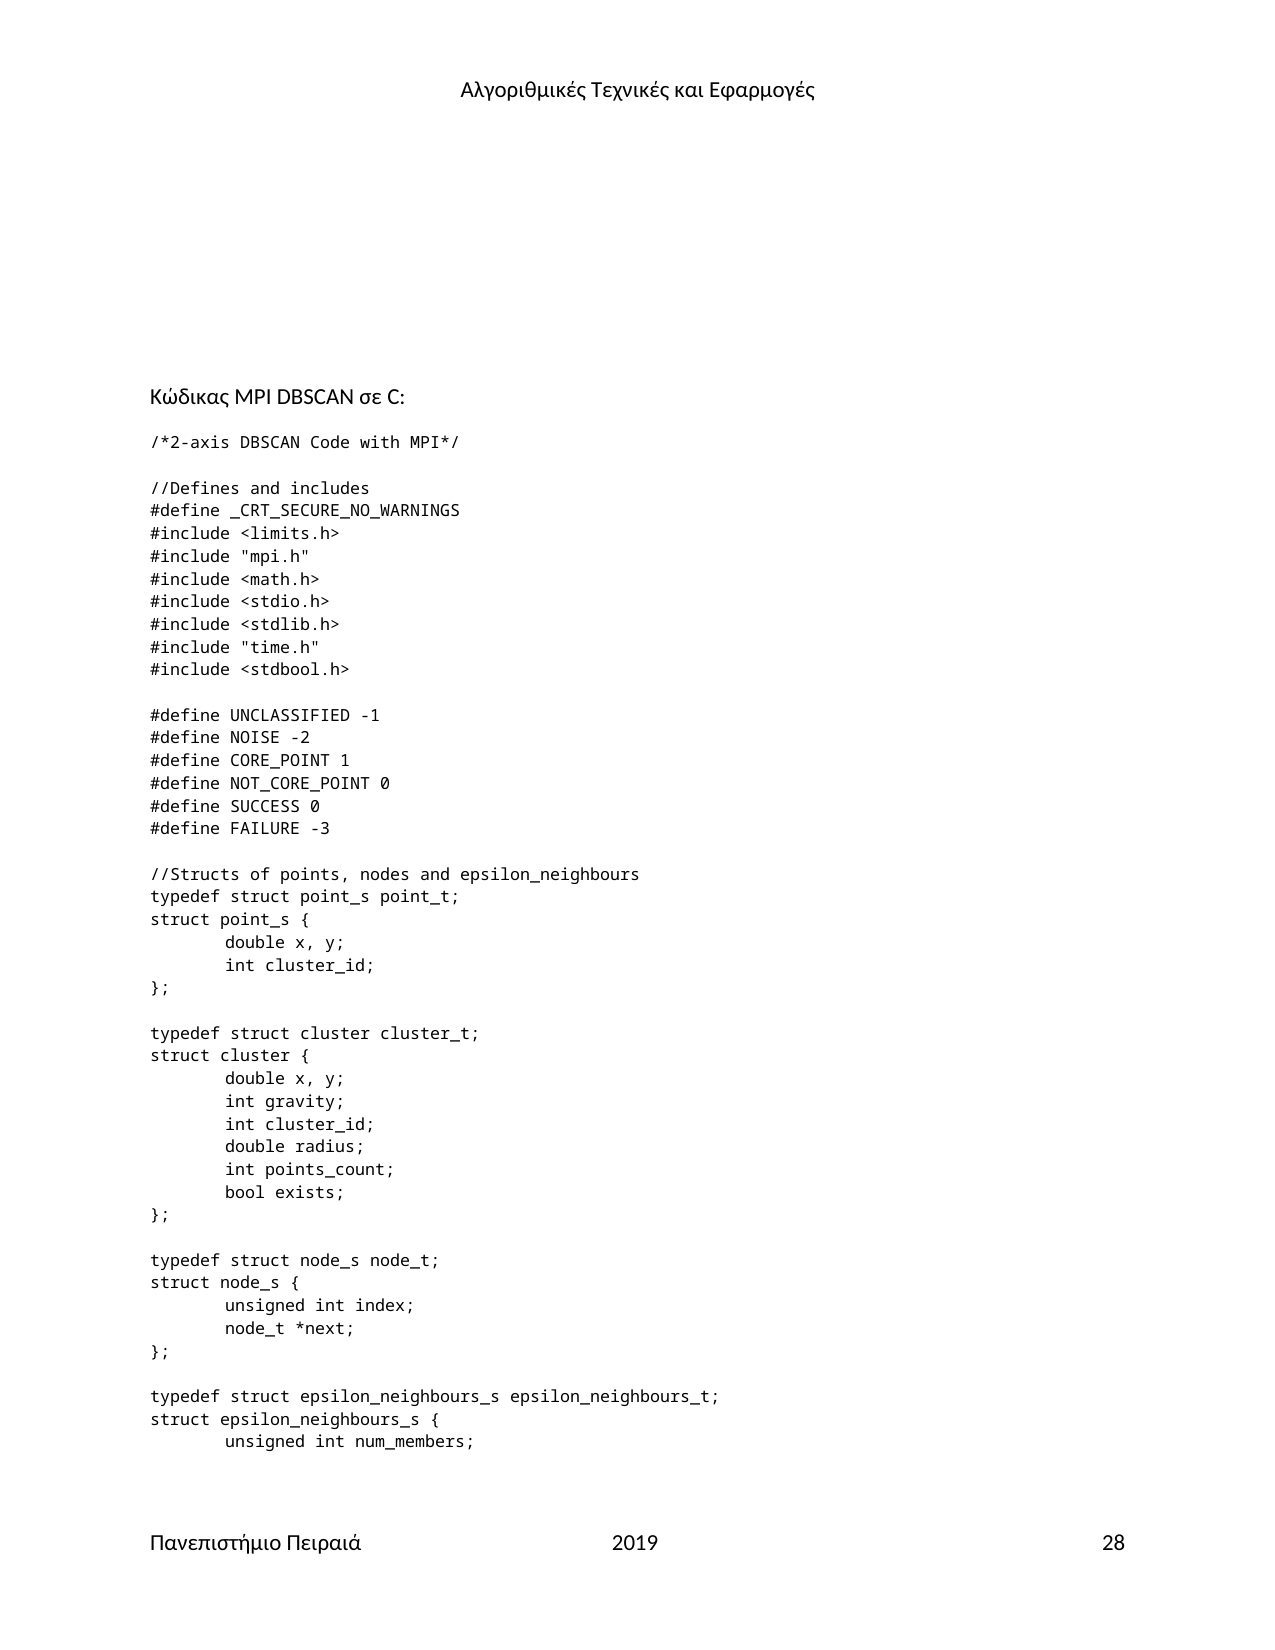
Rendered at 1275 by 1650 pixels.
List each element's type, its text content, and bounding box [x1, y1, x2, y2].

text int cluster_id; [150, 953, 1125, 976]
text }; [150, 1339, 1125, 1362]
text #include <math.h> [150, 567, 1125, 590]
text //Defines and includes [150, 476, 1125, 499]
text struct node_s { [150, 1271, 1125, 1294]
text //Structs of points, nodes and epsilon_neighbours [150, 862, 1125, 885]
text unsigned int num_members; [150, 1430, 1125, 1453]
text struct cluster { [150, 1044, 1125, 1067]
text int points_count; [150, 1157, 1125, 1180]
text Κώδικας MPI DBSCAN σε C: [150, 382, 1125, 410]
text #include <limits.h> [150, 522, 1125, 544]
text typedef struct point_s point_t; [150, 885, 1125, 908]
text }; [150, 1203, 1125, 1226]
text #include "time.h" [150, 635, 1125, 658]
text }; [150, 976, 1125, 998]
text double radius; [150, 1135, 1125, 1157]
text double x, y; [150, 1067, 1125, 1089]
text node_t *next; [150, 1316, 1125, 1339]
text #include <stdlib.h> [150, 612, 1125, 635]
text int gravity; [150, 1089, 1125, 1112]
text unsigned int index; [150, 1294, 1125, 1316]
text #define NOISE -2 [150, 726, 1125, 749]
text double x, y; [150, 930, 1125, 953]
text #define UNCLASSIFIED -1 [150, 703, 1125, 726]
text typedef struct node_s node_t; [150, 1248, 1125, 1271]
text #define CORE_POINT 1 [150, 749, 1125, 771]
text #define NOT_CORE_POINT 0 [150, 771, 1125, 794]
text struct epsilon_neighbours_s { [150, 1407, 1125, 1430]
text bool exists; [150, 1180, 1125, 1203]
text #define FAILURE -3 [150, 817, 1125, 839]
text /*2-axis DBSCAN Code with MPI*/ [150, 431, 1125, 453]
text #include <stdbool.h> [150, 658, 1125, 681]
text int cluster_id; [150, 1112, 1125, 1135]
text #include <stdio.h> [150, 590, 1125, 612]
text typedef struct cluster cluster_t; [150, 1021, 1125, 1044]
text #include "mpi.h" [150, 544, 1125, 567]
text #define SUCCESS 0 [150, 794, 1125, 817]
text struct point_s { [150, 908, 1125, 930]
text #define _CRT_SECURE_NO_WARNINGS [150, 499, 1125, 522]
text typedef struct epsilon_neighbours_s epsilon_neighbours_t; [150, 1384, 1125, 1407]
